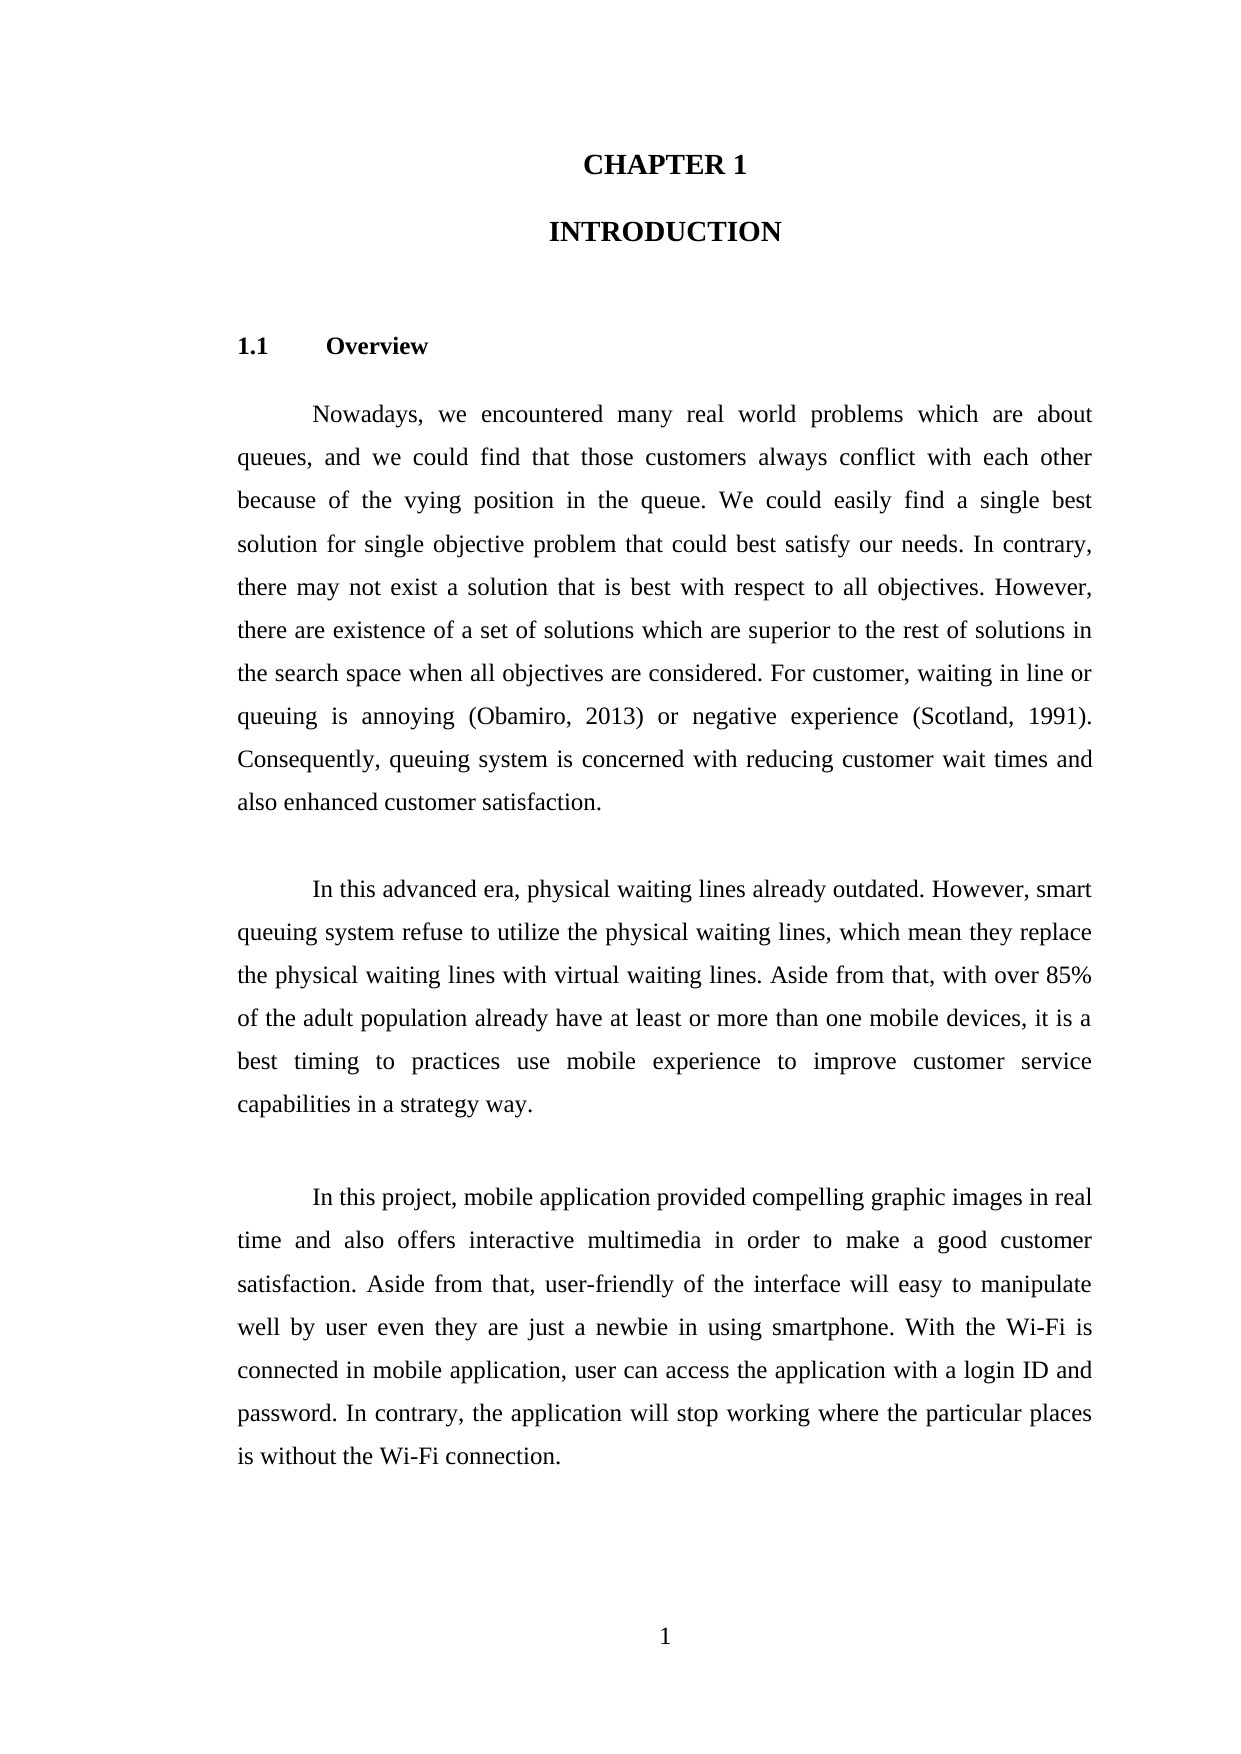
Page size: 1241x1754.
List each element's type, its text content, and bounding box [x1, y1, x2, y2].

subtitle INTRODUCTION [237, 147, 1093, 248]
subtitle Overview [237, 331, 1093, 360]
text In this project, mobile application provided compelling graphic images in real time and also offers interactive multimedia in order to make a good customer satisfaction. Aside from that, user-friendly of the interface will easy to manipulate well by user even they are just a newbie in using smartphone. With the Wi-Fi is connected in mobile application, user can access the application with a login ID and password. In contrary, the application will stop working where the particular places is without the Wi-Fi connection. [237, 1182, 1093, 1470]
text Nowadays, we encountered many real world problems which are about queues, and we could find that those customers always conflict with each other because of the vying position in the queue. We could easily find a single best solution for single objective problem that could best satisfy our needs. In contrary, there may not exist a solution that is best with respect to all objectives. However, there are existence of a set of solutions which are superior to the rest of solutions in the search space when all objectives are considered. For customer, waiting in line or queuing is annoying (Obamiro, 2013) or negative experience (Scotland, 1991). Consequently, queuing system is concerned with reducing customer wait times and also enhanced customer satisfaction. [237, 399, 1093, 816]
text In this advanced era, physical waiting lines already outdated. However, smart queuing system refuse to utilize the physical waiting lines, which mean they replace the physical waiting lines with virtual waiting lines. Aside from that, with over 85% of the adult population already have at least or more than one mobile devices, it is a best timing to practices use mobile experience to improve customer service capabilities in a strategy way. [237, 874, 1093, 1118]
